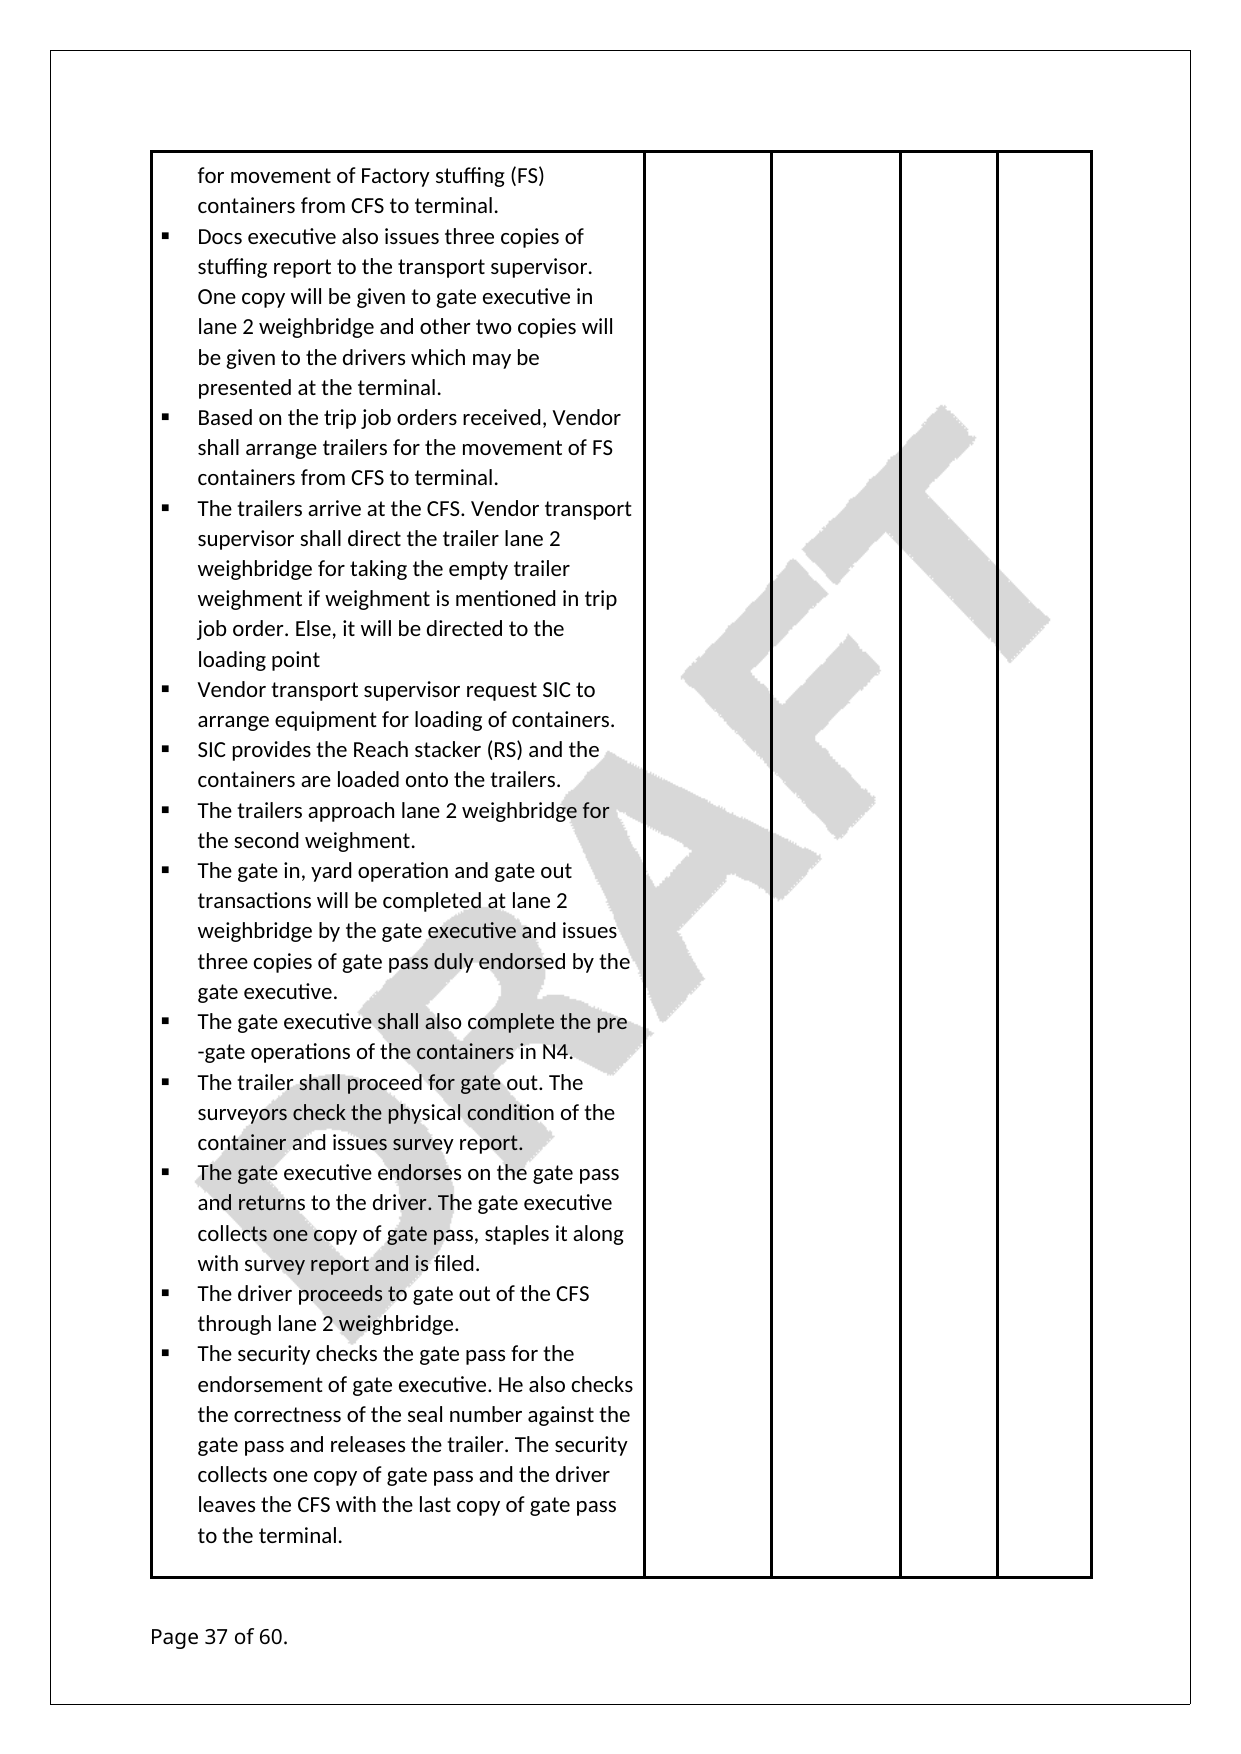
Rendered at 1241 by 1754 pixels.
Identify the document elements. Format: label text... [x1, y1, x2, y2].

table_cell As & When [902, 153, 996, 1576]
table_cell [646, 153, 770, 1576]
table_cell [153, 153, 643, 1576]
table_cell Manual [999, 153, 1090, 1576]
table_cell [773, 153, 899, 1576]
